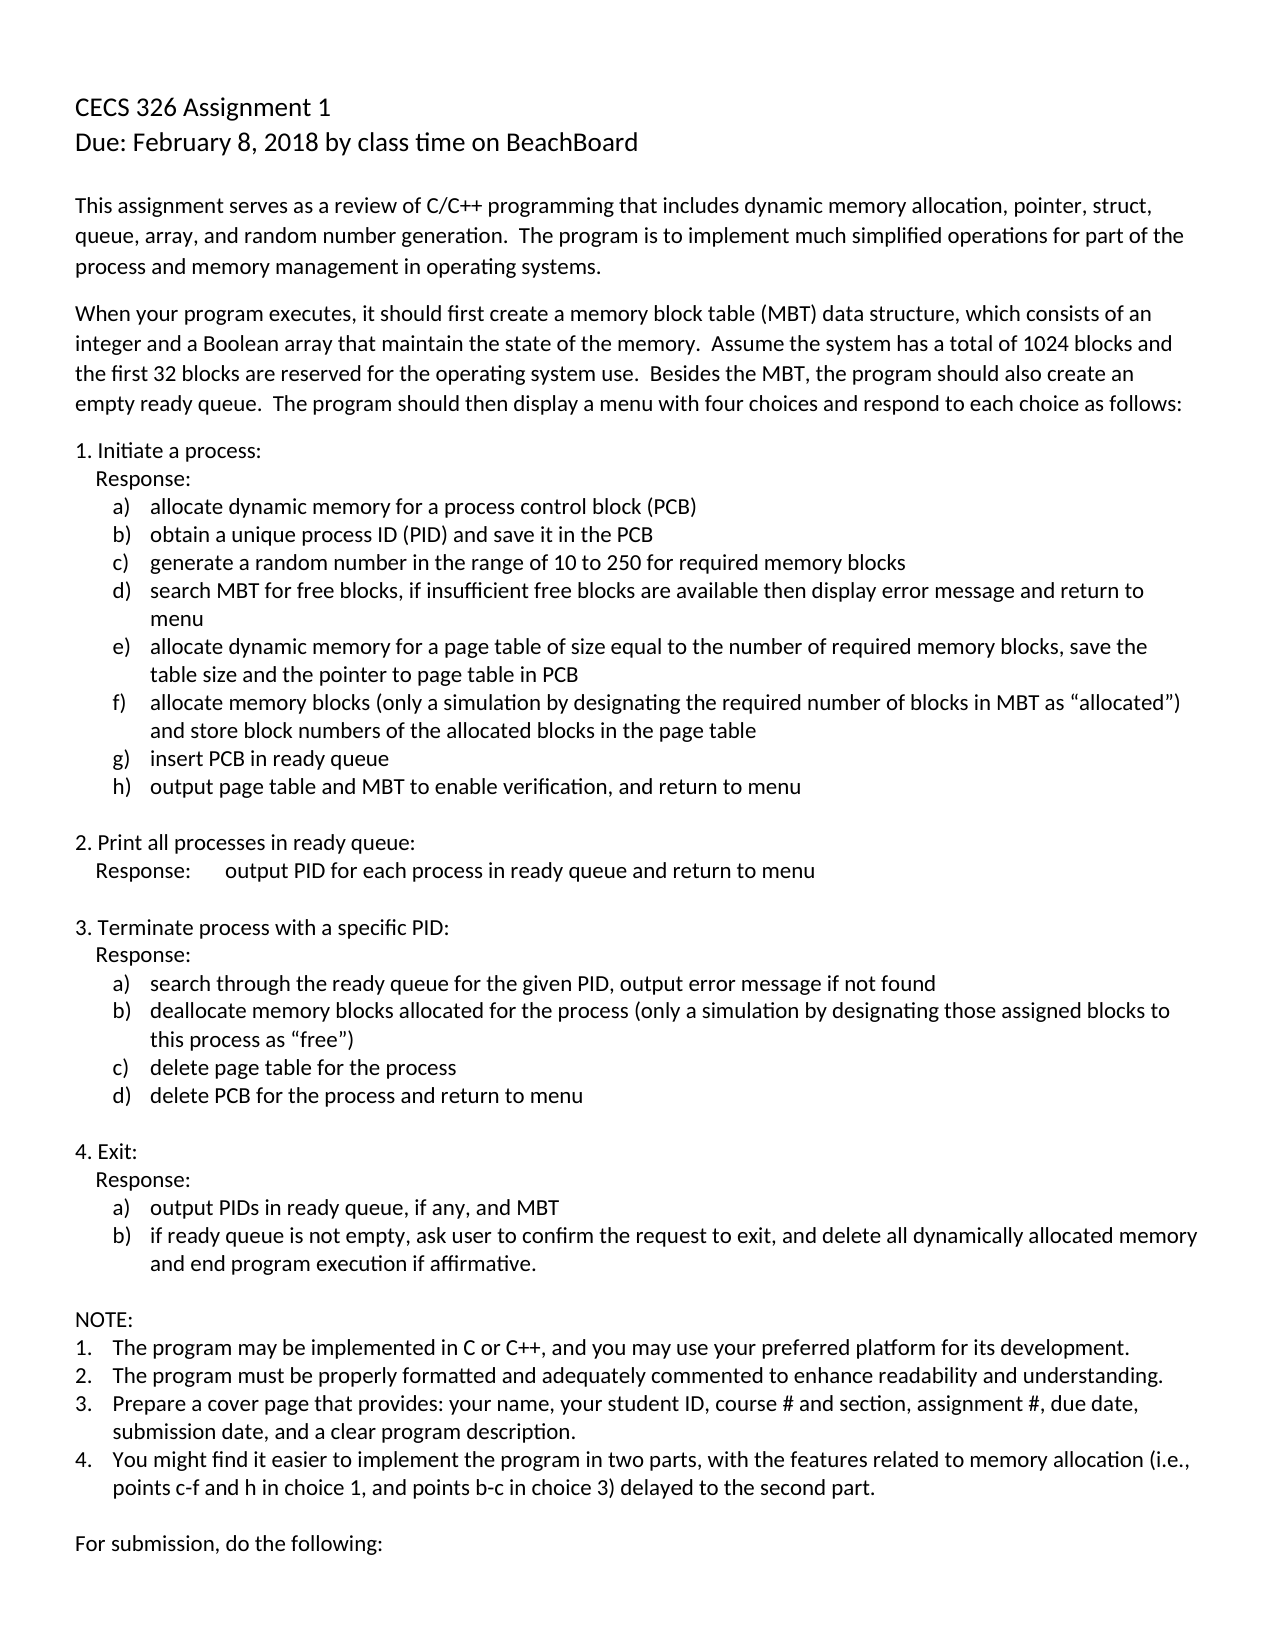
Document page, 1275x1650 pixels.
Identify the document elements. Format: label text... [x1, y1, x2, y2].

list You might find it easier to implement the program in two parts, with the features related to memory allocation (i.e., points c-f and h in choice 1, and points b-c in choice 3) delayed to the second part. [75, 1445, 1200, 1501]
text Response: [75, 941, 1200, 969]
list allocate memory blocks (only a simulation by designating the required number of blocks in MBT as “allocated”) and store block numbers of the allocated blocks in the page table [112, 688, 1200, 744]
text For submission, do the following: [75, 1529, 1200, 1557]
list generate a random number in the range of 10 to 250 for required memory blocks [112, 548, 1200, 576]
list if ready queue is not empty, ask user to confirm the request to exit, and delete all dynamically allocated memory and end program execution if affirmative. [112, 1221, 1200, 1277]
list insert PCB in ready queue [112, 744, 1200, 772]
text Response: [75, 1165, 1200, 1193]
list The program must be properly formatted and adequately commented to enhance readability and understanding. [75, 1361, 1200, 1389]
list The program may be implemented in C or C++, and you may use your preferred platform for its development. [75, 1333, 1200, 1361]
list deallocate memory blocks allocated for the process (only a simulation by designating those assigned blocks to this process as “free”) [112, 997, 1200, 1053]
list allocate dynamic memory for a page table of size equal to the number of required memory blocks, save the table size and the pointer to page table in PCB [112, 632, 1200, 688]
text CECS 326 Assignment 1 [75, 90, 1200, 123]
list Prepare a cover page that provides: your name, your student ID, course # and section, assignment #, due date, submission date, and a clear program description. [75, 1389, 1200, 1445]
text This assignment serves as a review of C/C++ programming that includes dynamic memory allocation, pointer, struct, queue, array, and random number generation. The program is to implement much simplified operations for part of the process and memory management in operating systems. [75, 191, 1200, 280]
list output PIDs in ready queue, if any, and MBT [112, 1193, 1200, 1221]
list output page table and MBT to enable verification, and return to menu [112, 772, 1200, 801]
text 1. Initiate a process: [75, 436, 1200, 464]
list search through the ready queue for the given PID, output error message if not found [112, 969, 1200, 997]
text When your program executes, it should first create a memory block table (MBT) data structure, which consists of an integer and a Boolean array that maintain the state of the memory. Assume the system has a total of 1024 blocks and the first 32 blocks are reserved for the operating system use. Besides the MBT, the program should also create an empty ready queue. The program should then display a menu with four choices and respond to each choice as follows: [75, 299, 1200, 417]
text NOTE: [75, 1305, 1200, 1333]
list delete PCB for the process and return to menu [112, 1081, 1200, 1109]
text Response: output PID for each process in ready queue and return to menu [75, 857, 1200, 884]
text Due: February 8, 2018 by class time on BeachBoard [75, 126, 1200, 159]
list allocate dynamic memory for a process control block (PCB) [112, 492, 1200, 520]
text 2. Print all processes in ready queue: [75, 828, 1200, 857]
list obtain a unique process ID (PID) and save it in the PCB [112, 520, 1200, 548]
list search MBT for free blocks, if insufficient free blocks are available then display error message and return to menu [112, 576, 1200, 632]
text 3. Terminate process with a specific PID: [75, 913, 1200, 941]
list delete page table for the process [112, 1053, 1200, 1081]
text Response: [75, 464, 1200, 492]
text 4. Exit: [75, 1137, 1200, 1165]
